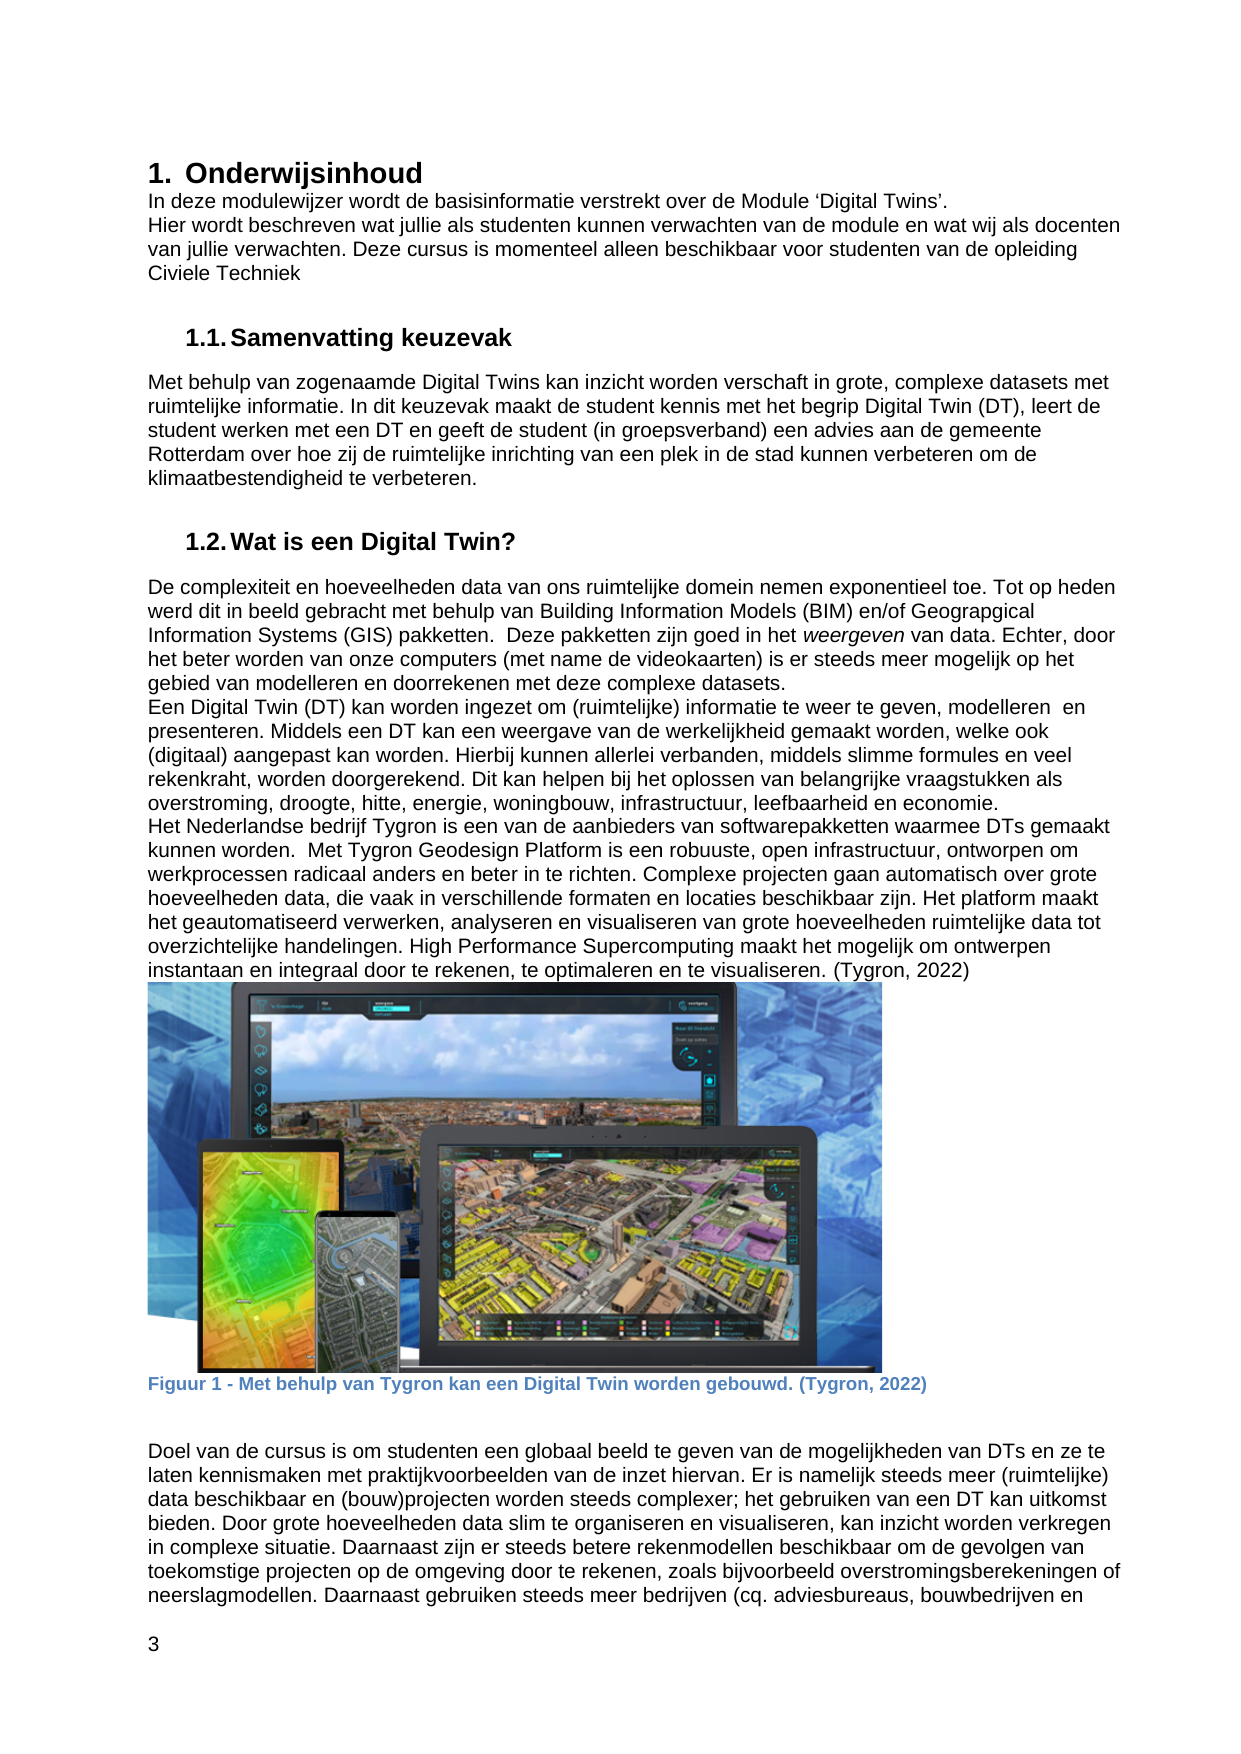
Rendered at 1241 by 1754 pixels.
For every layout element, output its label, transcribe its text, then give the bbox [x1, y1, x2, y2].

subtitle Samenvatting keuzevak [185, 322, 1122, 351]
text Het Nederlandse bedrijf Tygron is een van de aanbieders van softwarepakketten waarmee DTs gemaakt kunnen worden. Met Tygron Geodesign Platform is een robuuste, open infrastructuur, ontworpen om werkprocessen radicaal anders en beter in te richten. Complexe projecten gaan automatisch over grote hoeveelheden data, die vaak in verschillende formaten en locaties beschikbaar zijn. Het platform maakt het geautomatiseerd verwerken, analyseren en visualiseren van grote hoeveelheden ruimtelijke data tot overzichtelijke handelingen. High Performance Supercomputing maakt het mogelijk om ontwerpen instantaan en integraal door te rekenen, te optimaleren en te visualiseren. [148, 814, 1122, 982]
text In deze modulewijzer wordt de basisinformatie verstrekt over de Module ‘Digital Twins’. [148, 189, 1122, 213]
text Hier wordt beschreven wat jullie als studenten kunnen verwachten van de module en wat wij als docenten van jullie verwachten. Deze cursus is momenteel alleen beschikbaar voor studenten van de opleiding Civiele Techniek [148, 213, 1122, 285]
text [148, 1439, 1122, 1607]
subtitle Onderwijsinhoud [148, 156, 1122, 189]
subtitle Wat is een Digital Twin? [185, 527, 1122, 556]
picture [147, 982, 883, 1373]
text Een Digital Twin (DT) kan worden ingezet om (ruimtelijke) informatie te weer te geven, modelleren en presenteren. Middels een DT kan een weergave van de werkelijkheid gemaakt worden, welke ook (digitaal) aangepast kan worden. Hierbij kunnen allerlei verbanden, middels slimme formules en veel rekenkraht, worden doorgerekend. Dit kan helpen bij het oplossen van belangrijke vraagstukken als overstroming, droogte, hitte, energie, woningbouw, infrastructuur, leefbaarheid en economie. [148, 694, 1122, 814]
text De complexiteit en hoeveelheden data van ons ruimtelijke domein nemen exponentieel toe. Tot op heden werd dit in beeld gebracht met behulp van Building Information Models (BIM) en/of Geograpgical Information Systems (GIS) pakketten. Deze pakketten zijn goed in het weergeven van data. Echter, door het beter worden van onze computers (met name de videokaarten) is er steeds meer mogelijk op het gebied van modelleren en doorrekenen met deze complexe datasets. [148, 575, 1122, 694]
text Figuur 1 - Met behulp van Tygron kan een Digital Twin worden gebouwd. [148, 1373, 1122, 1394]
text Met behulp van zogenaamde Digital Twins kan inzicht worden verschaft in grote, complexe datasets met ruimtelijke informatie. In dit keuzevak maakt de student kennis met het begrip Digital Twin (DT), leert de student werken met een DT en geeft de student (in groepsverband) een advies aan de gemeente Rotterdam over hoe zij de ruimtelijke inrichting van een plek in de stad kunnen verbeteren om de klimaatbestendigheid te verbeteren. [148, 370, 1122, 490]
